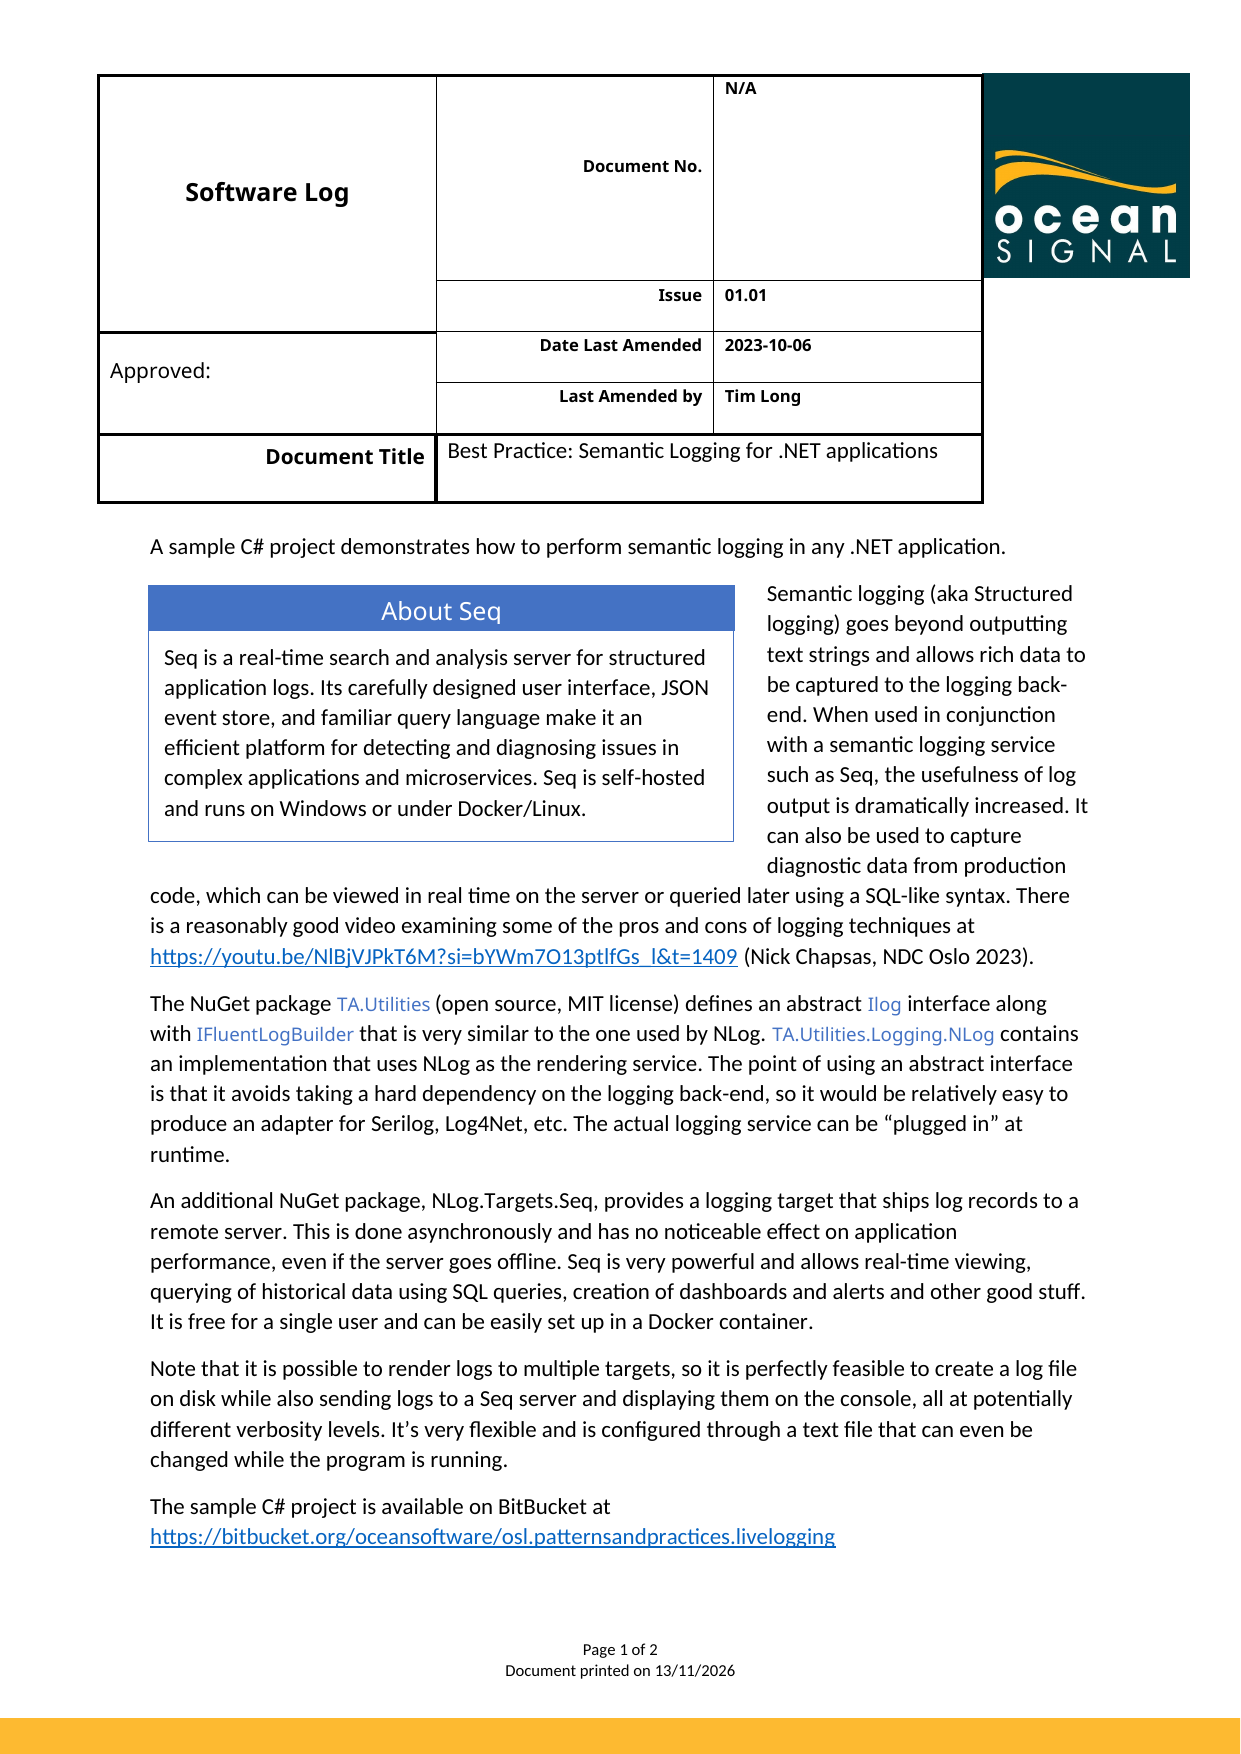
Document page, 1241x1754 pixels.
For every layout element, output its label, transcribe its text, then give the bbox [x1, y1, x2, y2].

text An additional NuGet package, NLog.Targets.Seq, provides a logging target that ships log records to a remote server. This is done asynchronously and has no noticeable effect on application performance, even if the server goes offline. Seq is very powerful and allows real-time viewing, querying of historical data using SQL queries, creation of dashboards and alerts and other good stuff. It is free for a single user and can be easily set up in a Docker container. [150, 1187, 1090, 1335]
text A sample C# project demonstrates how to perform semantic logging in any .NET application. [150, 532, 1090, 560]
text The sample C# project is available on BitBucket at https://bitbucket.org/oceansoftware/osl.patternsandpractices.livelogging [150, 1492, 1090, 1550]
text The NuGet package TA.Utilities (open source, MIT license) defines an abstract Ilog interface along with IFluentLogBuilder that is very similar to the one used by NLog. TA.Utilities.Logging.NLog contains an implementation that uses NLog as the rendering service. The point of using an abstract interface is that it avoids taking a hard dependency on the logging back-end, so it would be relatively easy to produce an adapter for Serilog, Log4Net, etc. The actual logging service can be “plugged in” at runtime. [150, 989, 1090, 1168]
text Note that it is possible to render logs to multiple targets, so it is perfectly feasible to create a log file on disk while also sending logs to a Seq server and displaying them on the console, all at potentially different verbosity levels. It’s very flexible and is configured through a text file that can even be changed while the program is running. [150, 1354, 1090, 1473]
text Semantic logging (aka Structured logging) goes beyond outputting text strings and allows rich data to be captured to the logging back-end. When used in conjunction with a semantic logging service such as Seq, the usefulness of log output is dramatically increased. It can also be used to capture diagnostic data from production code, which can be viewed in real time on the server or queried later using a SQL-like syntax. There is a reasonably good video examining some of the pros and cons of logging techniques at https://youtu.be/NlBjVJPkT6M?si=bYWm7O13ptlfGs_l&t=1409 (Nick Chapsas, NDC Oslo 2023). [150, 579, 1090, 970]
picture [984, 135, 1190, 277]
